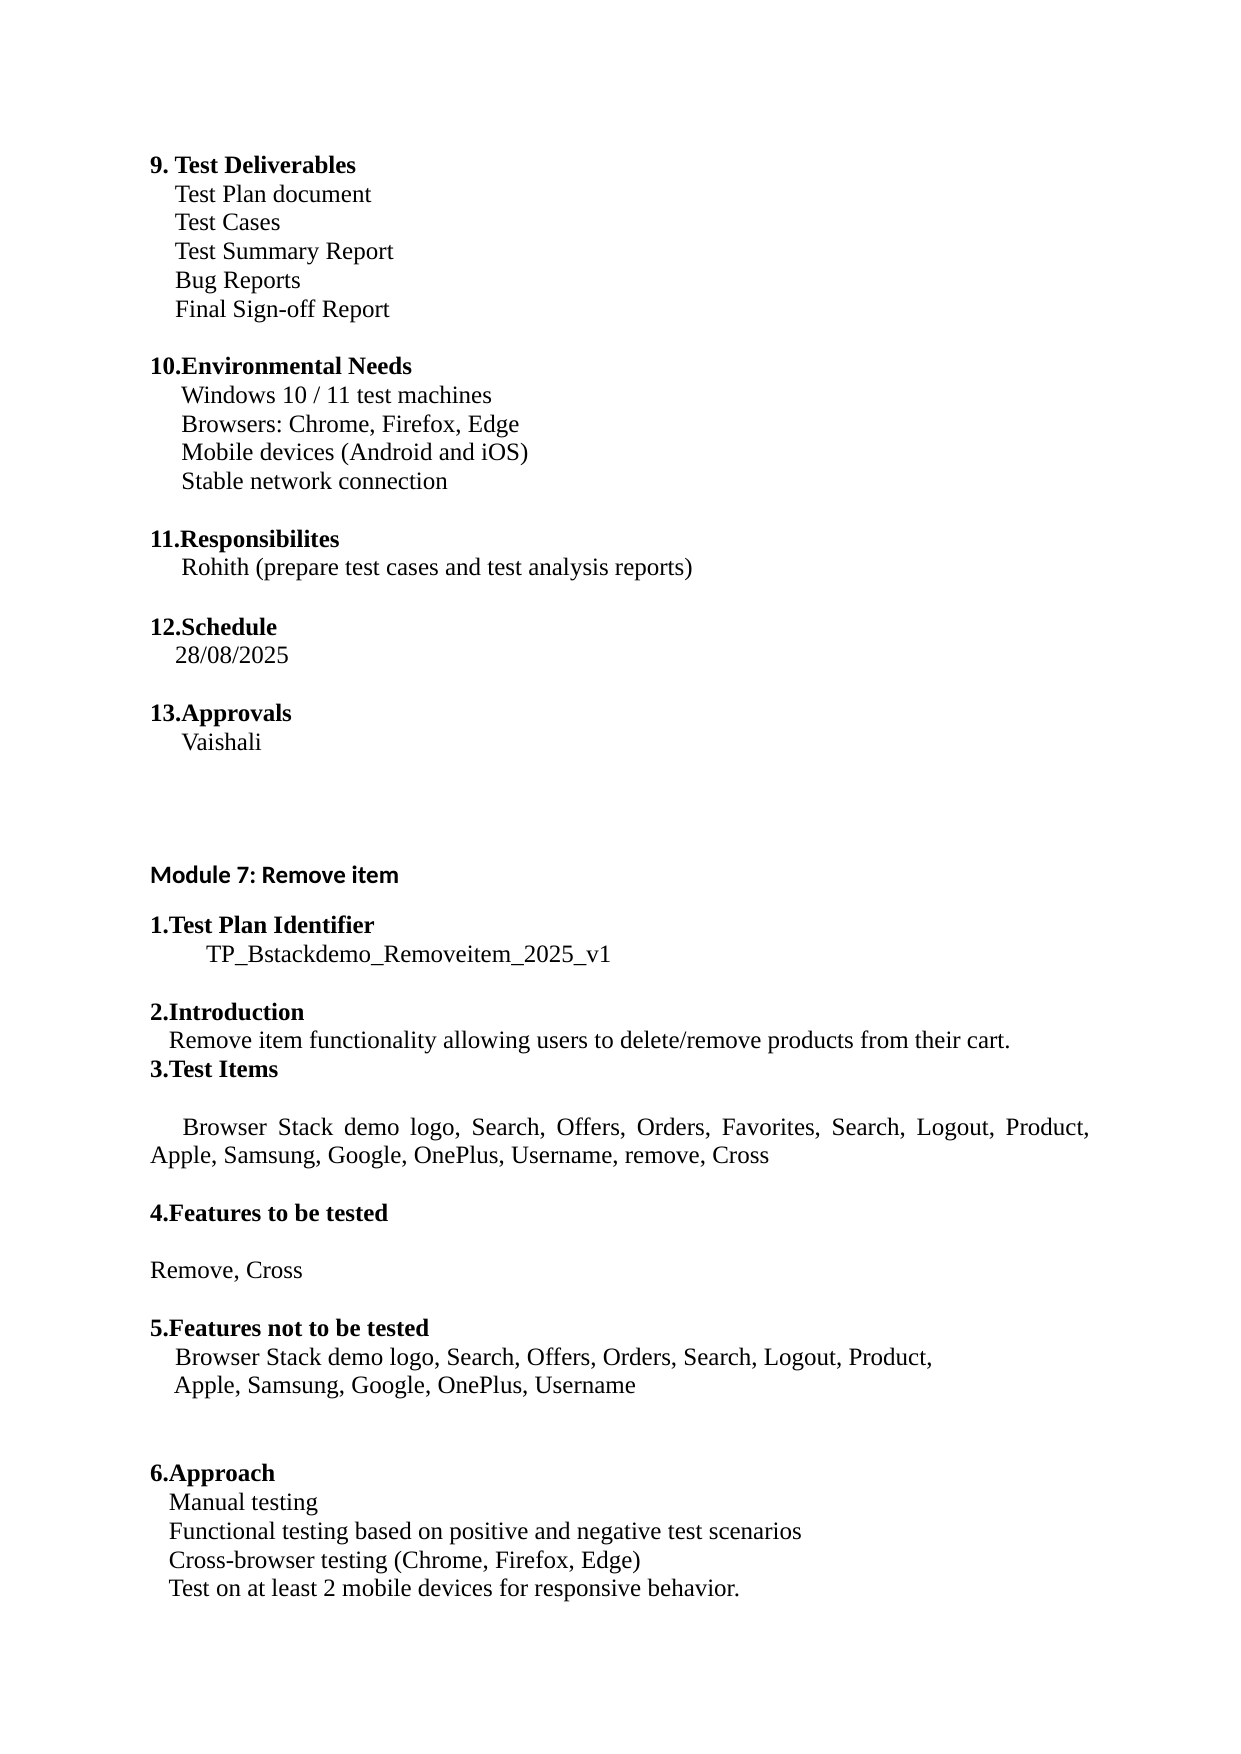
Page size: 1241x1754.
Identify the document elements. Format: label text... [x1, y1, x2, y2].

text 2.Introduction [150, 997, 1090, 1026]
text 5.Features not to be tested [150, 1313, 1090, 1342]
text TP_Bstackdemo_Removeitem_2025_v1 [150, 939, 1090, 968]
text Remove item functionality allowing users to delete/remove products from their cart. [150, 1026, 1090, 1054]
text 3.Test Items [150, 1054, 1090, 1083]
text Test on at least 2 mobile devices for responsive behavior. [150, 1573, 1090, 1602]
text 1.Test Plan Identifier [150, 911, 1090, 939]
text Mobile devices (Android and iOS) [150, 437, 1090, 466]
text 10.Environmental Needs [150, 351, 1090, 380]
text 12.Schedule [150, 612, 1090, 641]
text Browsers: Chrome, Firefox, Edge [150, 409, 1090, 437]
text Test Summary Report [150, 236, 1090, 265]
text Cross-browser testing (Chrome, Firefox, Edge) [150, 1545, 1090, 1573]
text 6.Approach [150, 1458, 1090, 1487]
text 13.Approvals [150, 698, 1090, 727]
text 28/08/2025 [150, 641, 1090, 669]
text Remove, Cross [150, 1256, 1090, 1284]
text Manual testing [150, 1487, 1090, 1516]
text Final Sign-off Report [150, 294, 1090, 322]
text Vaishali [150, 727, 1090, 756]
text 9. Test Deliverables [150, 150, 1090, 179]
text Browser Stack demo logo, Search, Offers, Orders, Search, Logout, Product, [150, 1342, 1090, 1371]
text Browser Stack demo logo, Search, Offers, Orders, Favorites, Search, Logout, Product, Apple, Samsung, Google, OnePlus, Username, remove, Cross [150, 1112, 1090, 1169]
text Stable network connection [150, 466, 1090, 495]
text 4.Features to be tested [150, 1198, 1090, 1227]
text 11.Responsibilites [150, 524, 1090, 552]
text Test Cases [150, 207, 1090, 236]
text Apple, Samsung, Google, OnePlus, Username [150, 1371, 1090, 1399]
text Module 7: Remove item [150, 859, 1090, 889]
text Windows 10 / 11 test machines [150, 380, 1090, 409]
text Bug Reports [150, 265, 1090, 294]
text Test Plan document [150, 179, 1090, 207]
text Functional testing based on positive and negative test scenarios [150, 1516, 1090, 1545]
text Rohith (prepare test cases and test analysis reports) [150, 552, 1090, 581]
